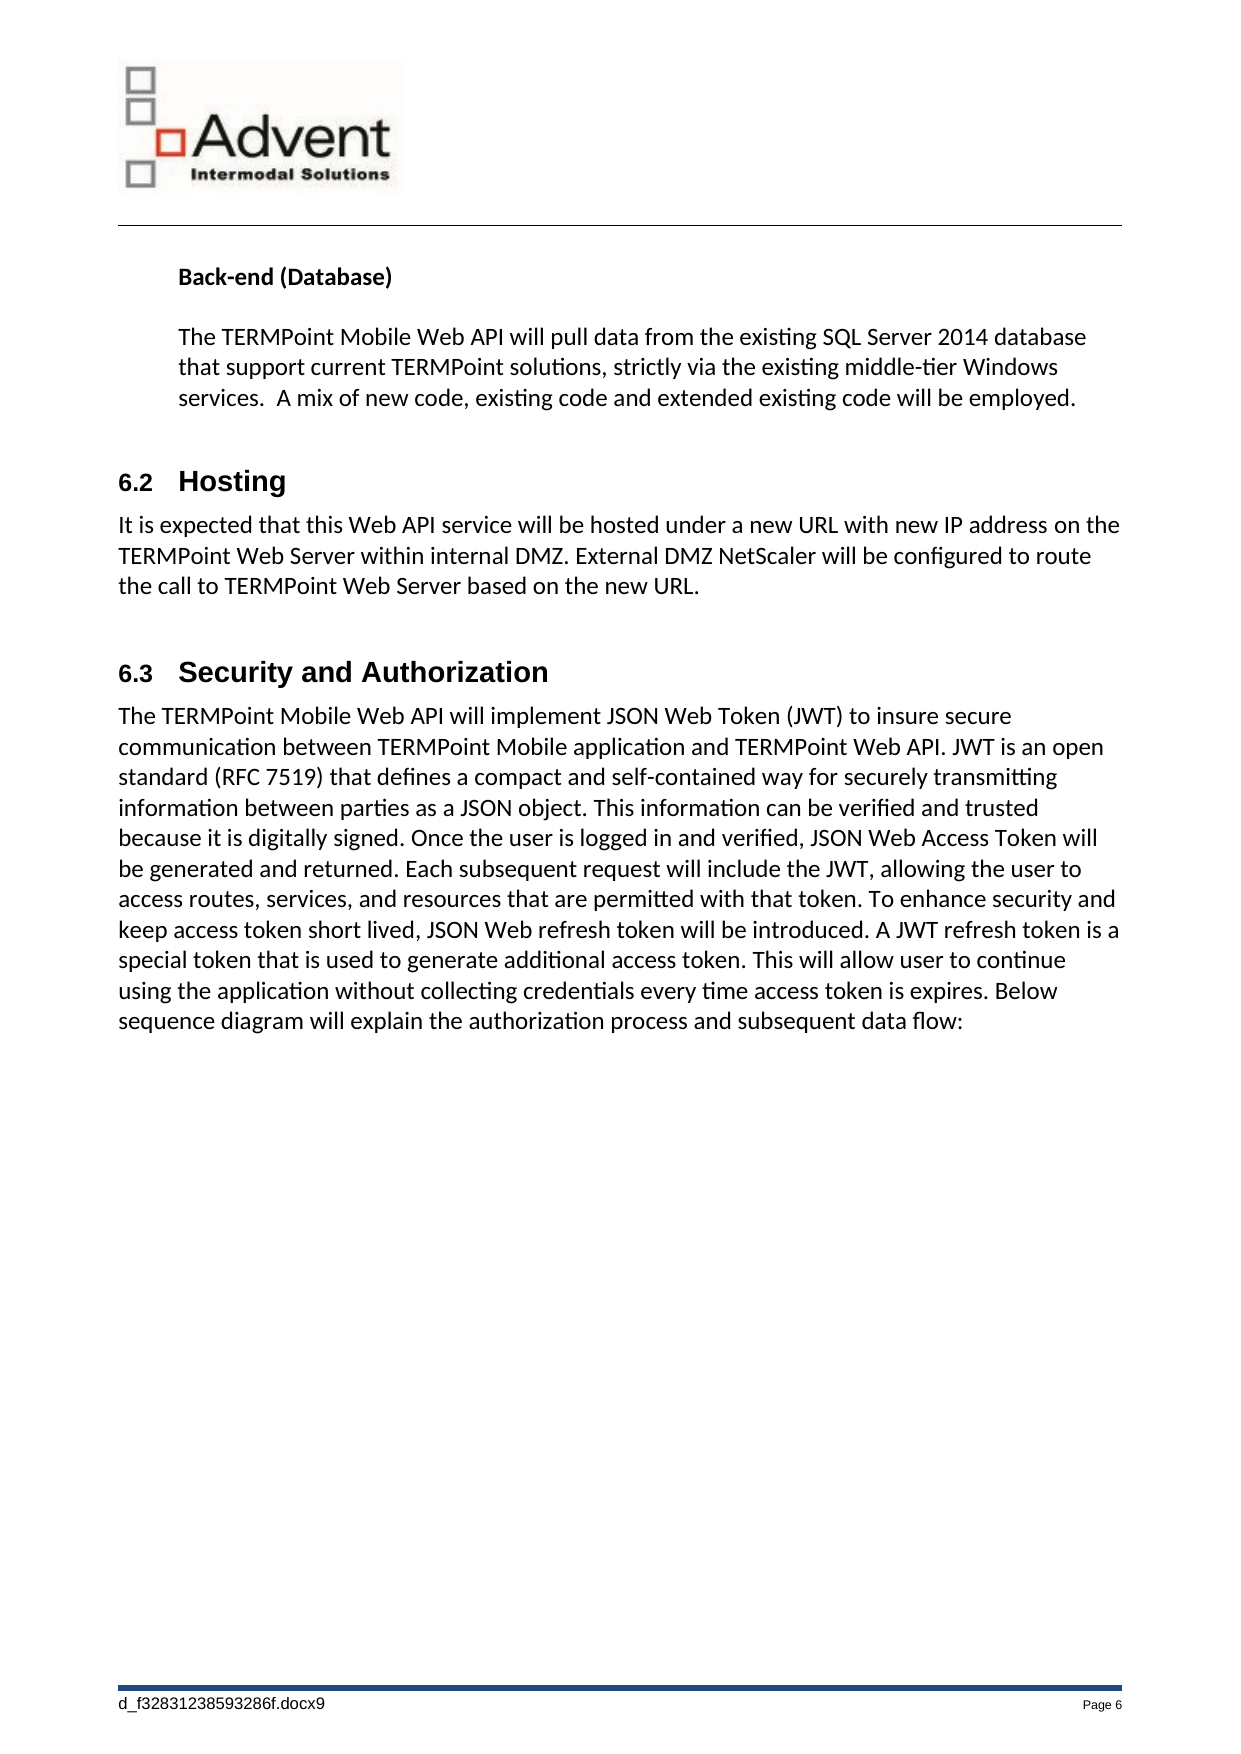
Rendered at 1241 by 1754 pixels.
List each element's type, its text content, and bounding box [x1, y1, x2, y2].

subtitle Security and Authorization [118, 655, 1122, 688]
subtitle Back-end (Database) [178, 261, 1122, 321]
text The TERMPoint Mobile Web API will pull data from the existing SQL Server 2014 database that support current TERMPoint solutions, strictly via the existing middle-tier Windows services. A mix of new code, existing code and extended existing code will be employed. [178, 321, 1122, 412]
picture [118, 59, 404, 194]
text The TERMPoint Mobile Web API will implement JSON Web Token (JWT) to insure secure communication between TERMPoint Mobile application and TERMPoint Web API. JWT is an open standard (RFC 7519) that defines a compact and self-contained way for securely transmitting information between parties as a JSON object. This information can be verified and trusted because it is digitally signed. Once the user is logged in and verified, JSON Web Access Token will be generated and returned. Each subsequent request will include the JWT, allowing the user to access routes, services, and resources that are permitted with that token. To enhance security and keep access token short lived, JSON Web refresh token will be introduced. A JWT refresh token is a special token that is used to generate additional access token. This will allow user to continue using the application without collecting credentials every time access token is expires. Below sequence diagram will explain the authorization process and subsequent data flow: [118, 700, 1122, 1036]
text It is expected that this Web API service will be hosted under a new URL with new IP address on the TERMPoint Web Server within internal DMZ. External DMZ NetScaler will be configured to route the call to TERMPoint Web Server based on the new URL. [118, 509, 1122, 601]
subtitle Hosting [118, 464, 1122, 497]
